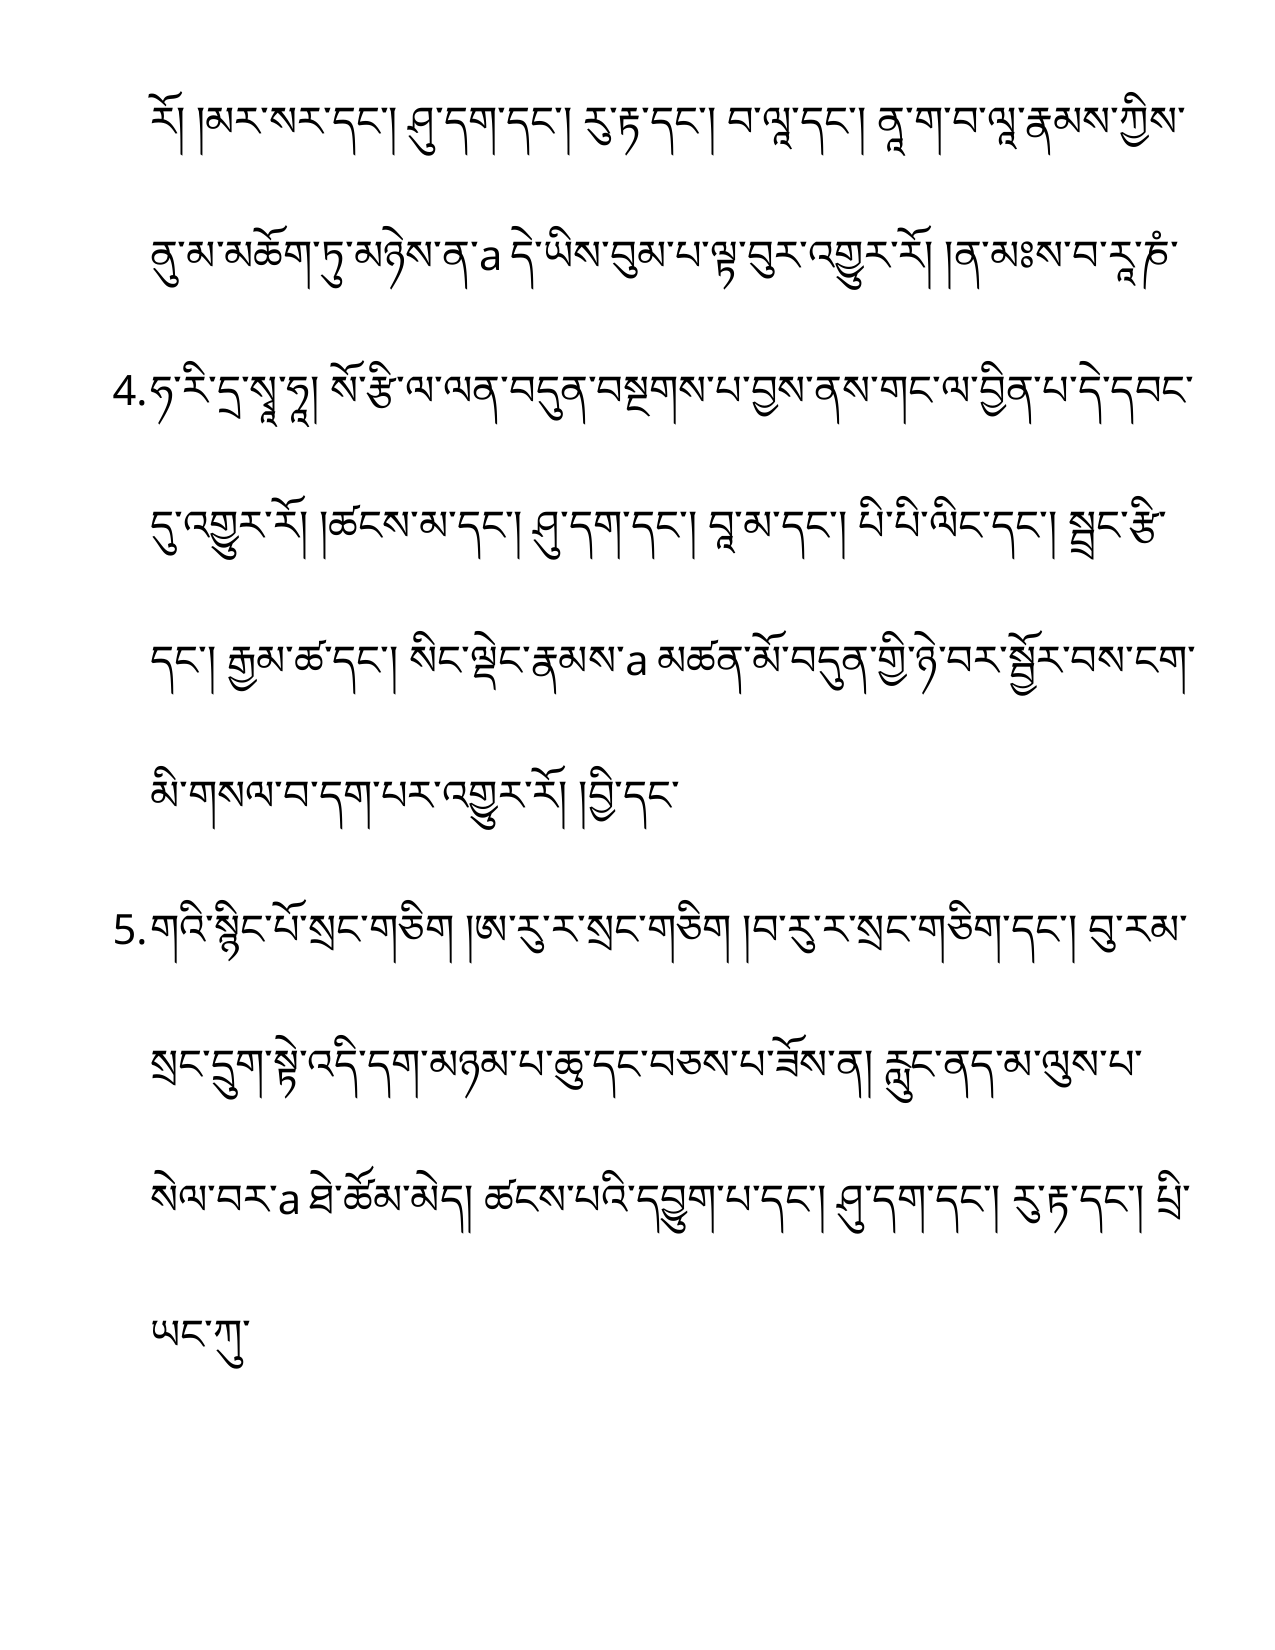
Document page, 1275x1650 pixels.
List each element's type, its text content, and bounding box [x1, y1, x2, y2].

list ཧ་རི་དྲ་སྭཱ་ཧཱ། སོ་རྩི་ལ་ལན་བདུན་བསྔགས་པ་བྱས་ནས་གང་ལ་བྱིན་པ་དེ་དབང་དུ་འགྱུར་རོ། །ཚངས་མ་དང་། ཤུ་དག་དང་། བཱ་མ་དང་། པི་པི་ལིང་དང་། སྦྲང་རྩི་དང་། རྒྱམ་ཚ་དང༌། སིང་ལྡེང་རྣམས་aམཚན་མོ་བདུན་གྱི་ཉེ་བར་སྦྱོར་བས་ངག་མི་གསལ་བ་དག་པར་འགྱུར་རོ། །བྱི་དང་ [112, 344, 1200, 866]
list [112, 75, 1200, 327]
list གའི་སྙིང་པོ་སྲང་གཅིག །ཨ་རུ་ར་སྲང་གཅིག །བ་རུ་ར་སྲང་གཅིག་དང་། བུ་རམ་སྲང་དྲུག་སྟེ་འདི་དག་མཉམ་པ་ཆུ་དང་བཅས་པ་ཟོས་ན། རླུང་ནད་མ་ལུས་པ་སེལ་བར་aཐེ་ཚོམ་མེད། ཚངས་པའི་དབྱུག་པ་དང་། ཤུ་དག་དང་། རུ་རྟ་དང་། པྲི་ཡང་ཀུ་ [112, 884, 1200, 1405]
